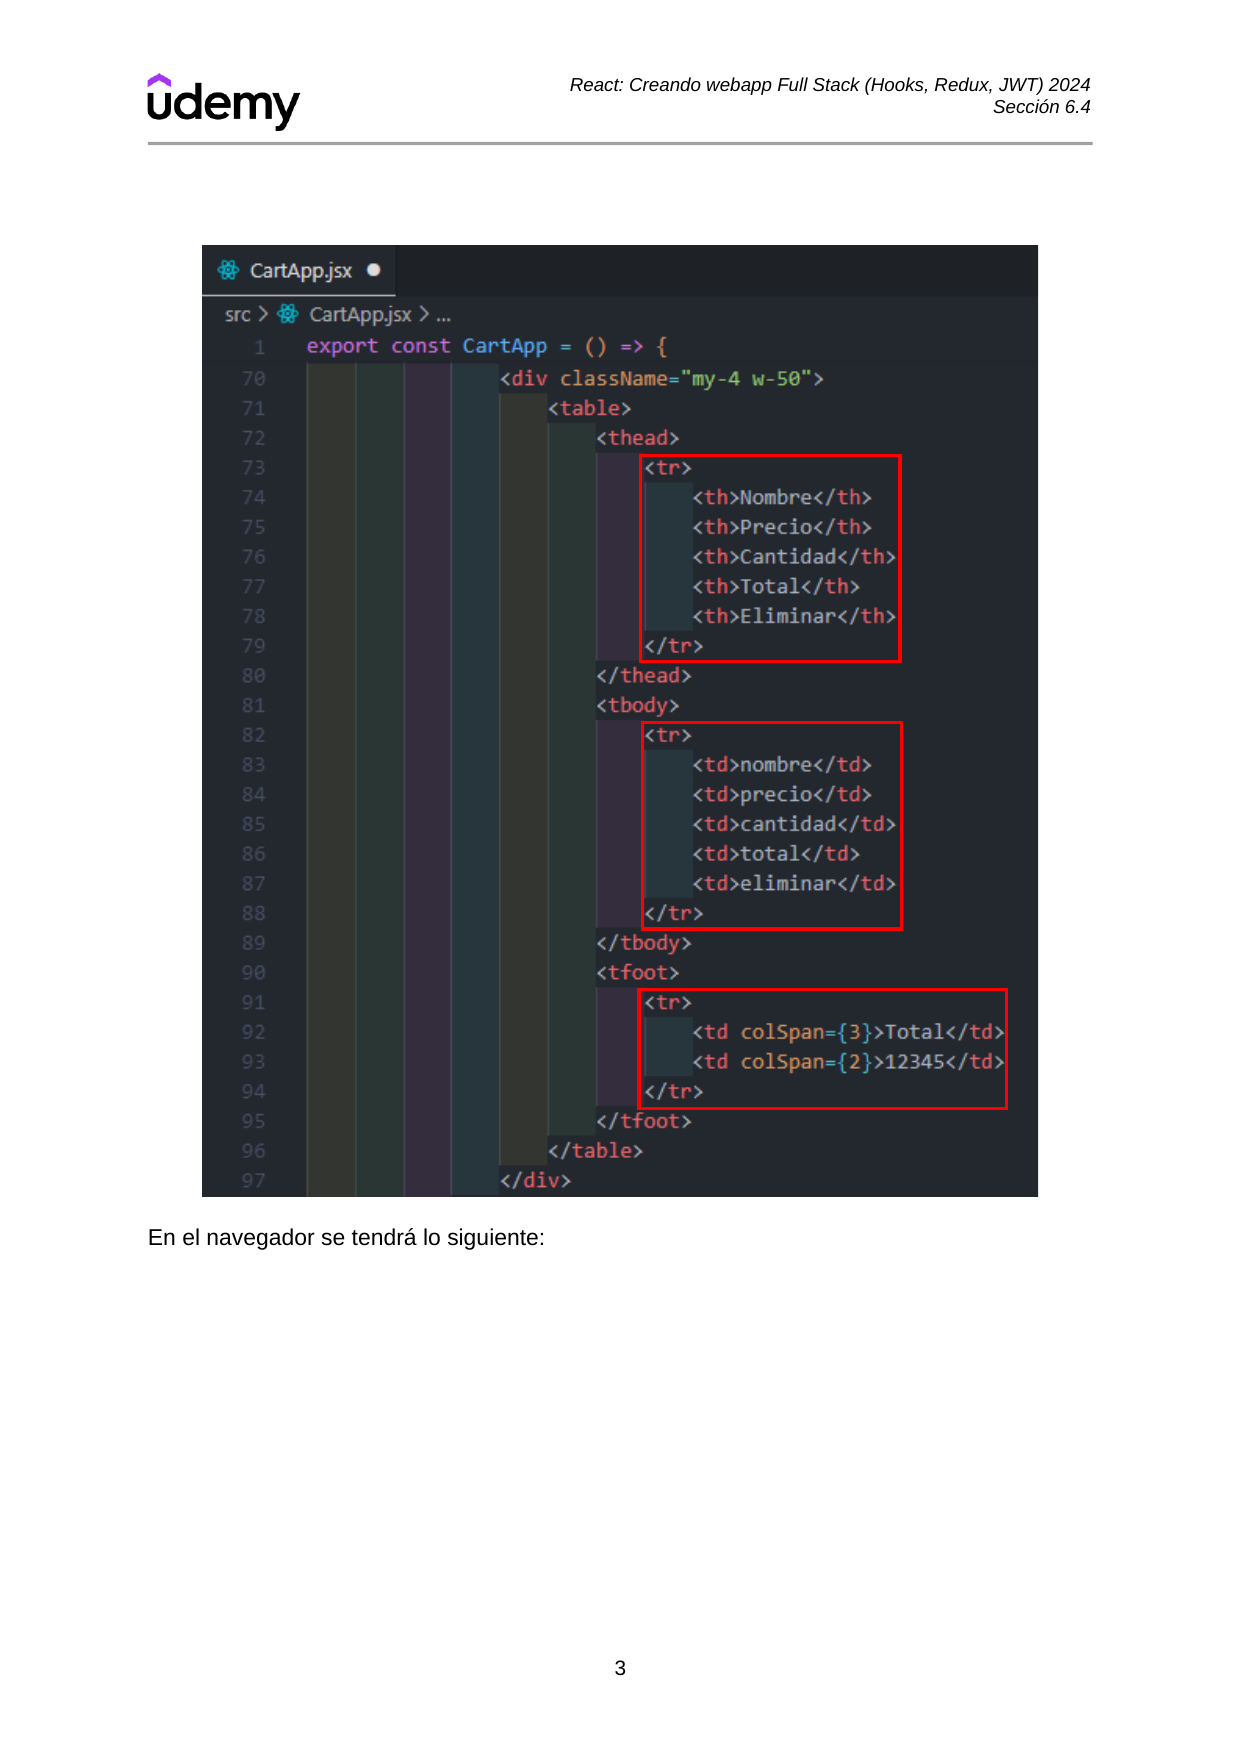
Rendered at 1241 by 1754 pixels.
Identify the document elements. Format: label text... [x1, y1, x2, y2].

text En el navegador se tendrá lo siguiente: [148, 1224, 1092, 1250]
picture [202, 245, 1039, 1197]
picture [147, 73, 301, 131]
